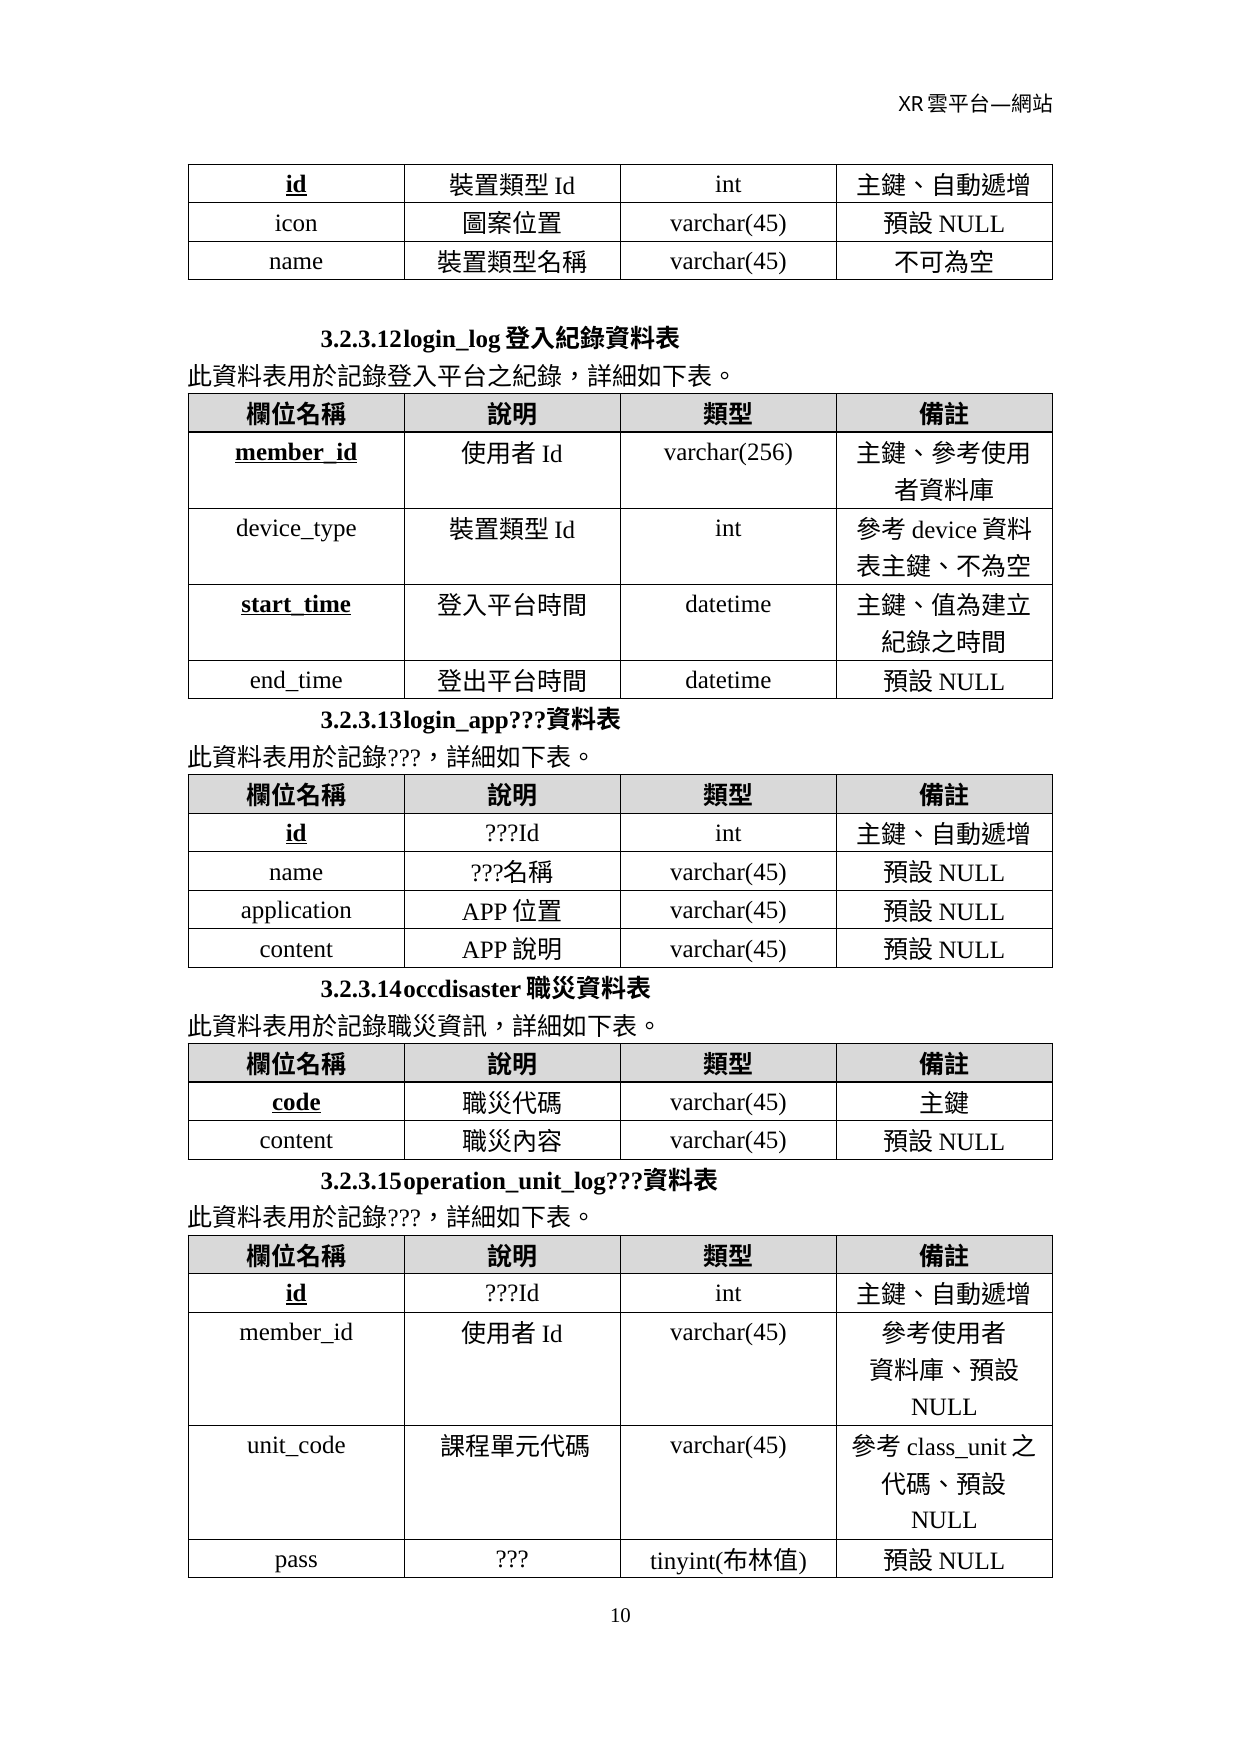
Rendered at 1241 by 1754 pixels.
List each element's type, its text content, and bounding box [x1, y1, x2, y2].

text 此資料表用於記錄登入平台之紀錄，詳細如下表。 [187, 355, 1053, 393]
table_cell 參考device資料表主鍵、不為空 [837, 509, 1052, 583]
table_header 備註 [837, 1044, 1052, 1081]
table_header 說明 [405, 394, 620, 431]
table_header 備註 [837, 1236, 1052, 1273]
subtitle occdisaster職災資料表 [320, 968, 1053, 1005]
table_cell 主鍵 [837, 1083, 1052, 1120]
table_cell varchar(256) [621, 433, 836, 507]
table_cell unit_code [189, 1426, 404, 1539]
subtitle login_app???資料表 [320, 699, 1053, 737]
table_header 說明 [405, 775, 620, 813]
table_cell tinyint(布林值) [621, 1540, 836, 1577]
subtitle login_log登入紀錄資料表 [320, 318, 1053, 355]
subtitle operation_unit_log???資料表 [320, 1160, 1053, 1197]
table_cell id [189, 814, 404, 851]
table_cell 登入平台時間 [405, 585, 620, 659]
table_header 類型 [621, 775, 836, 813]
table_cell 職災內容 [405, 1121, 620, 1158]
table_cell varchar(45) [621, 891, 836, 928]
table_cell 職災代碼 [405, 1083, 620, 1120]
table_cell 使用者Id [405, 433, 620, 507]
table_cell 參考class_unit之代碼、預設NULL [837, 1426, 1052, 1539]
table_cell 預設NULL [837, 661, 1052, 698]
table_cell 使用者Id [405, 1313, 620, 1425]
table_cell 裝置類型Id [405, 165, 620, 202]
table_cell int [621, 814, 836, 851]
table_header 欄位名稱 [189, 775, 404, 813]
table_cell ???名稱 [405, 852, 620, 890]
table_cell 主鍵、值為建立紀錄之時間 [837, 585, 1052, 659]
table_header 備註 [837, 775, 1052, 813]
table_cell id [189, 165, 404, 202]
table_cell 裝置類型名稱 [405, 242, 620, 279]
table_cell 登出平台時間 [405, 661, 620, 698]
table_cell icon [189, 203, 404, 241]
table_cell varchar(45) [621, 1313, 836, 1425]
table_cell 圖案位置 [405, 203, 620, 241]
text 此資料表用於記錄???，詳細如下表。 [187, 737, 1053, 774]
table_cell ??? [405, 1540, 620, 1577]
table_cell varchar(45) [621, 852, 836, 890]
table_cell 預設NULL [837, 929, 1052, 967]
table_cell code [189, 1083, 404, 1120]
table_header 類型 [621, 394, 836, 431]
table_cell varchar(45) [621, 1426, 836, 1539]
text 此資料表用於記錄職災資訊，詳細如下表。 [187, 1005, 1053, 1043]
table_cell APP說明 [405, 929, 620, 967]
table_cell pass [189, 1540, 404, 1577]
table_cell 課程單元代碼 [405, 1426, 620, 1539]
table_cell int [621, 1274, 836, 1312]
table_cell varchar(45) [621, 203, 836, 241]
table_header 類型 [621, 1044, 836, 1081]
table_cell varchar(45) [621, 242, 836, 279]
table_header 說明 [405, 1044, 620, 1081]
table_cell name [189, 852, 404, 890]
table_cell ???Id [405, 1274, 620, 1312]
table_cell end_time [189, 661, 404, 698]
table_cell 預設NULL [837, 1121, 1052, 1158]
text 此資料表用於記錄???，詳細如下表。 [187, 1197, 1053, 1234]
table_cell int [621, 509, 836, 583]
table_cell varchar(45) [621, 1083, 836, 1120]
table_cell member_id [189, 433, 404, 507]
table_cell application [189, 891, 404, 928]
table_header 欄位名稱 [189, 1044, 404, 1081]
table_cell 參考使用者 資料庫、預設NULL [837, 1313, 1052, 1425]
table_header 類型 [621, 1236, 836, 1273]
table_cell ???Id [405, 814, 620, 851]
table_cell member_id [189, 1313, 404, 1425]
table_cell id [189, 1274, 404, 1312]
table_cell datetime [621, 661, 836, 698]
table_cell 主鍵、自動遞增 [837, 165, 1052, 202]
table_cell name [189, 242, 404, 279]
table_cell 預設NULL [837, 1540, 1052, 1577]
table_cell 預設NULL [837, 891, 1052, 928]
table_cell APP位置 [405, 891, 620, 928]
table_cell varchar(45) [621, 929, 836, 967]
table_cell device_type [189, 509, 404, 583]
table_cell content [189, 1121, 404, 1158]
table_cell 裝置類型Id [405, 509, 620, 583]
table_cell 主鍵、參考使用者資料庫 [837, 433, 1052, 507]
table_header 備註 [837, 394, 1052, 431]
table_cell datetime [621, 585, 836, 659]
table_cell varchar(45) [621, 1121, 836, 1158]
table_header 說明 [405, 1236, 620, 1273]
table_cell 預設NULL [837, 852, 1052, 890]
table_cell content [189, 929, 404, 967]
table_cell int [621, 165, 836, 202]
table_header 欄位名稱 [189, 1236, 404, 1273]
table_header 欄位名稱 [189, 394, 404, 431]
table_cell 主鍵、自動遞增 [837, 1274, 1052, 1312]
table_cell 不可為空 [837, 242, 1052, 279]
table_cell start_time [189, 585, 404, 659]
table_cell 主鍵、自動遞增 [837, 814, 1052, 851]
table_cell 預設NULL [837, 203, 1052, 241]
